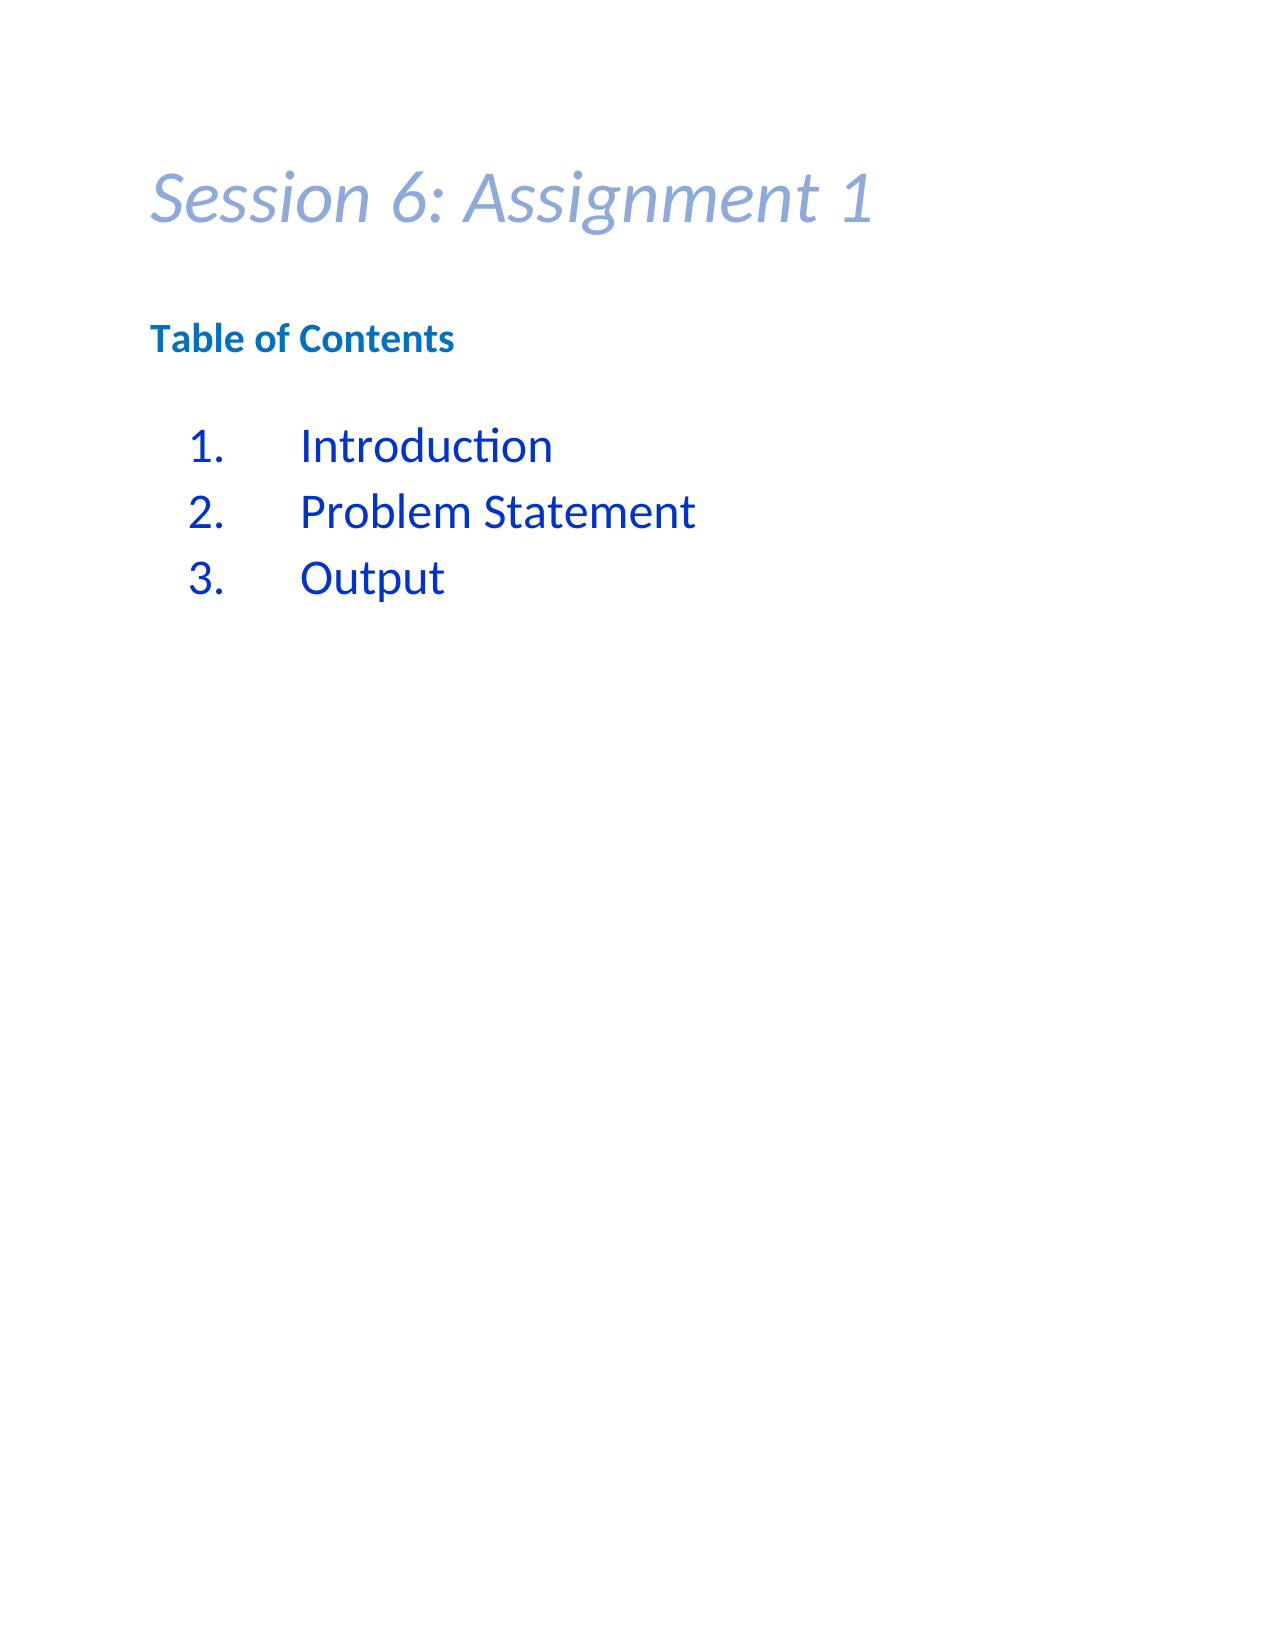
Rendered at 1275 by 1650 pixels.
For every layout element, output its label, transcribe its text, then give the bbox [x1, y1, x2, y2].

list Problem Statement [187, 480, 1125, 541]
text Table of Contents [150, 312, 1125, 363]
list Output [187, 546, 1125, 607]
list Introduction [187, 414, 1125, 475]
text Session 6: Assignment 1 [150, 150, 1125, 242]
